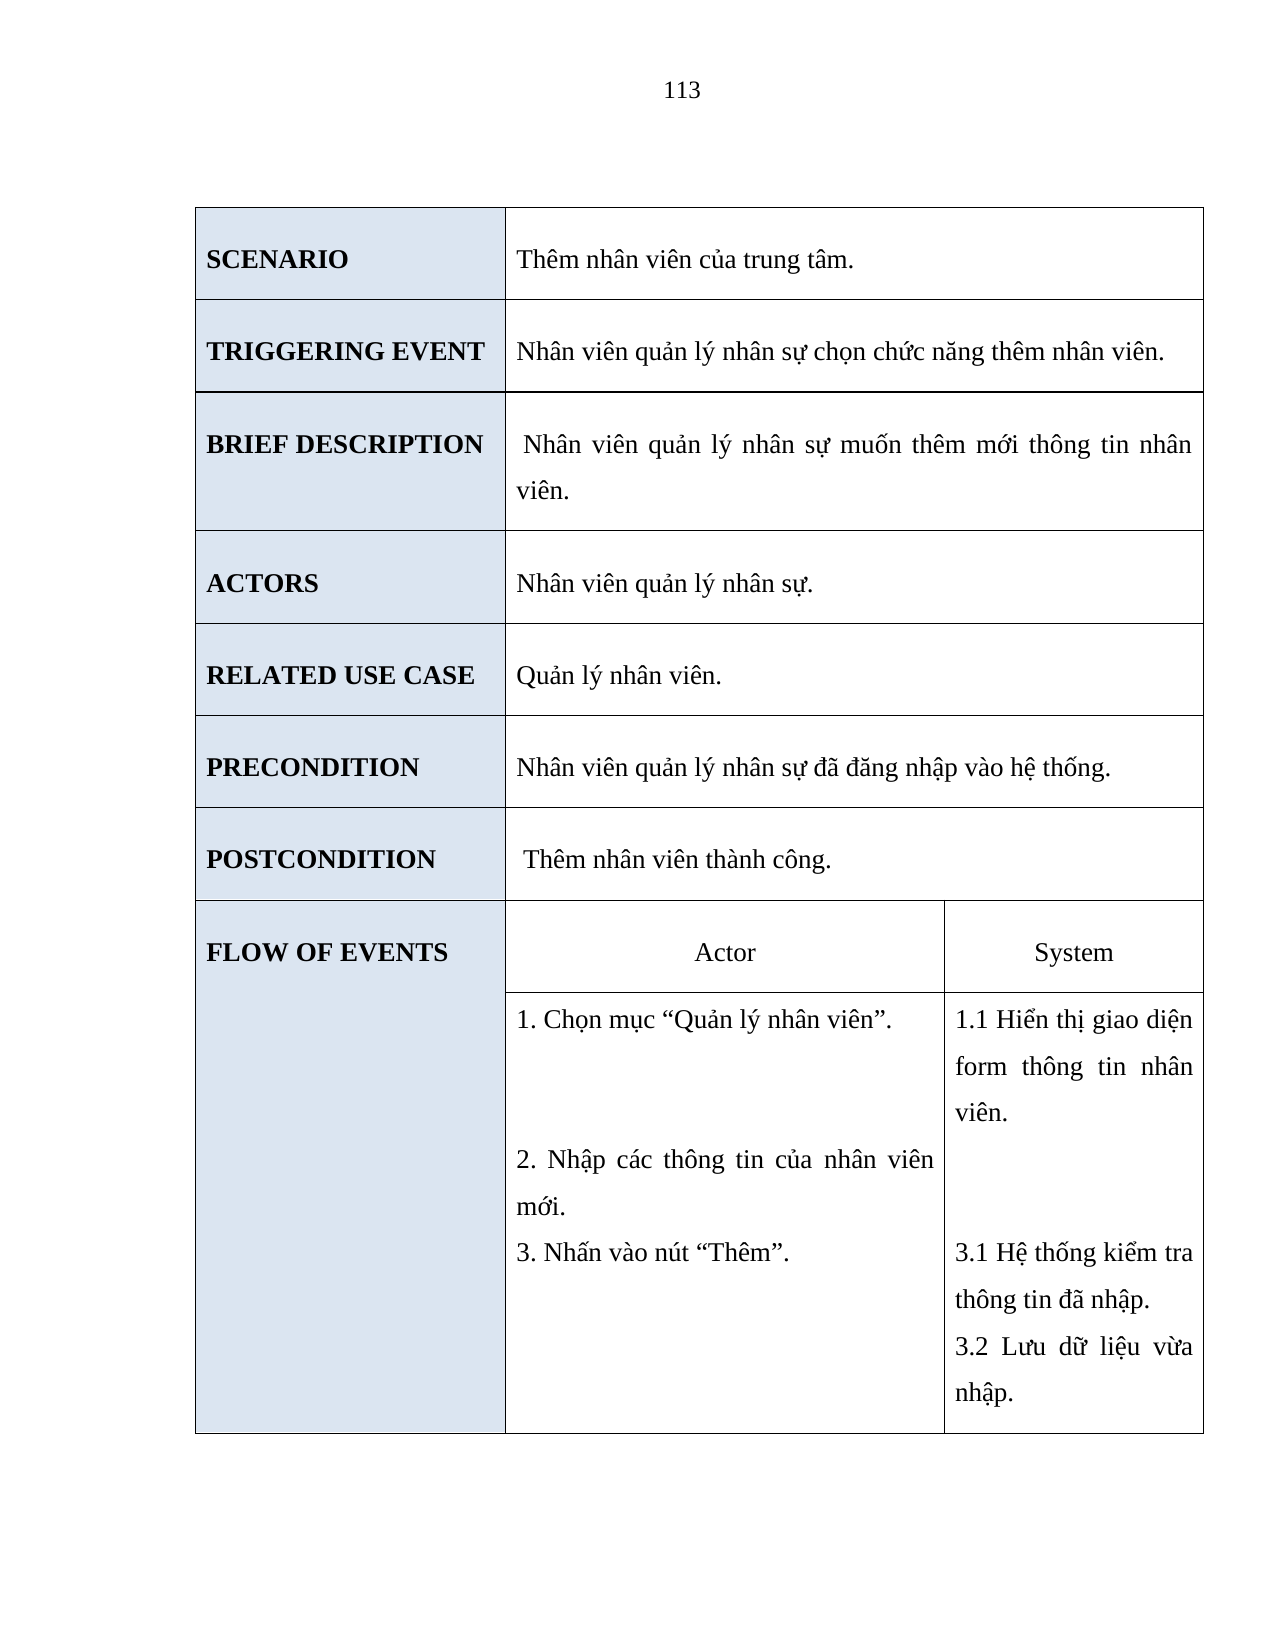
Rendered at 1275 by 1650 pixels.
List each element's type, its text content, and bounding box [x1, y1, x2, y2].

table_cell Actor [506, 901, 944, 992]
table_cell FLOW OF EVENTS [196, 901, 505, 1432]
table_cell Nhân viên quản lý nhân sự chọn chức năng thêm nhân viên. [506, 300, 1203, 391]
table_cell PRECONDITION [196, 716, 505, 807]
table_cell BRIEF DESCRIPTION [196, 393, 505, 530]
table_cell Thêm nhân viên của trung tâm. [506, 208, 1203, 299]
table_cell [506, 993, 944, 1432]
table_cell Thêm nhân viên thành công. [506, 808, 1203, 899]
table_cell POSTCONDITION [196, 808, 505, 899]
table_cell Nhân viên quản lý nhân sự muốn thêm mới thông tin nhân viên. [506, 393, 1203, 530]
table_cell Nhân viên quản lý nhân sự đã đăng nhập vào hệ thống. [506, 716, 1203, 807]
table_cell Nhân viên quản lý nhân sự. [506, 531, 1203, 623]
table_cell ACTORS [196, 531, 505, 623]
table_cell System [945, 901, 1203, 992]
table_cell RELATED USE CASE [196, 624, 505, 715]
table_cell TRIGGERING EVENT [196, 300, 505, 391]
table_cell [945, 993, 1203, 1432]
table_cell SCENARIO [196, 208, 505, 299]
table_cell Quản lý nhân viên. [506, 624, 1203, 715]
